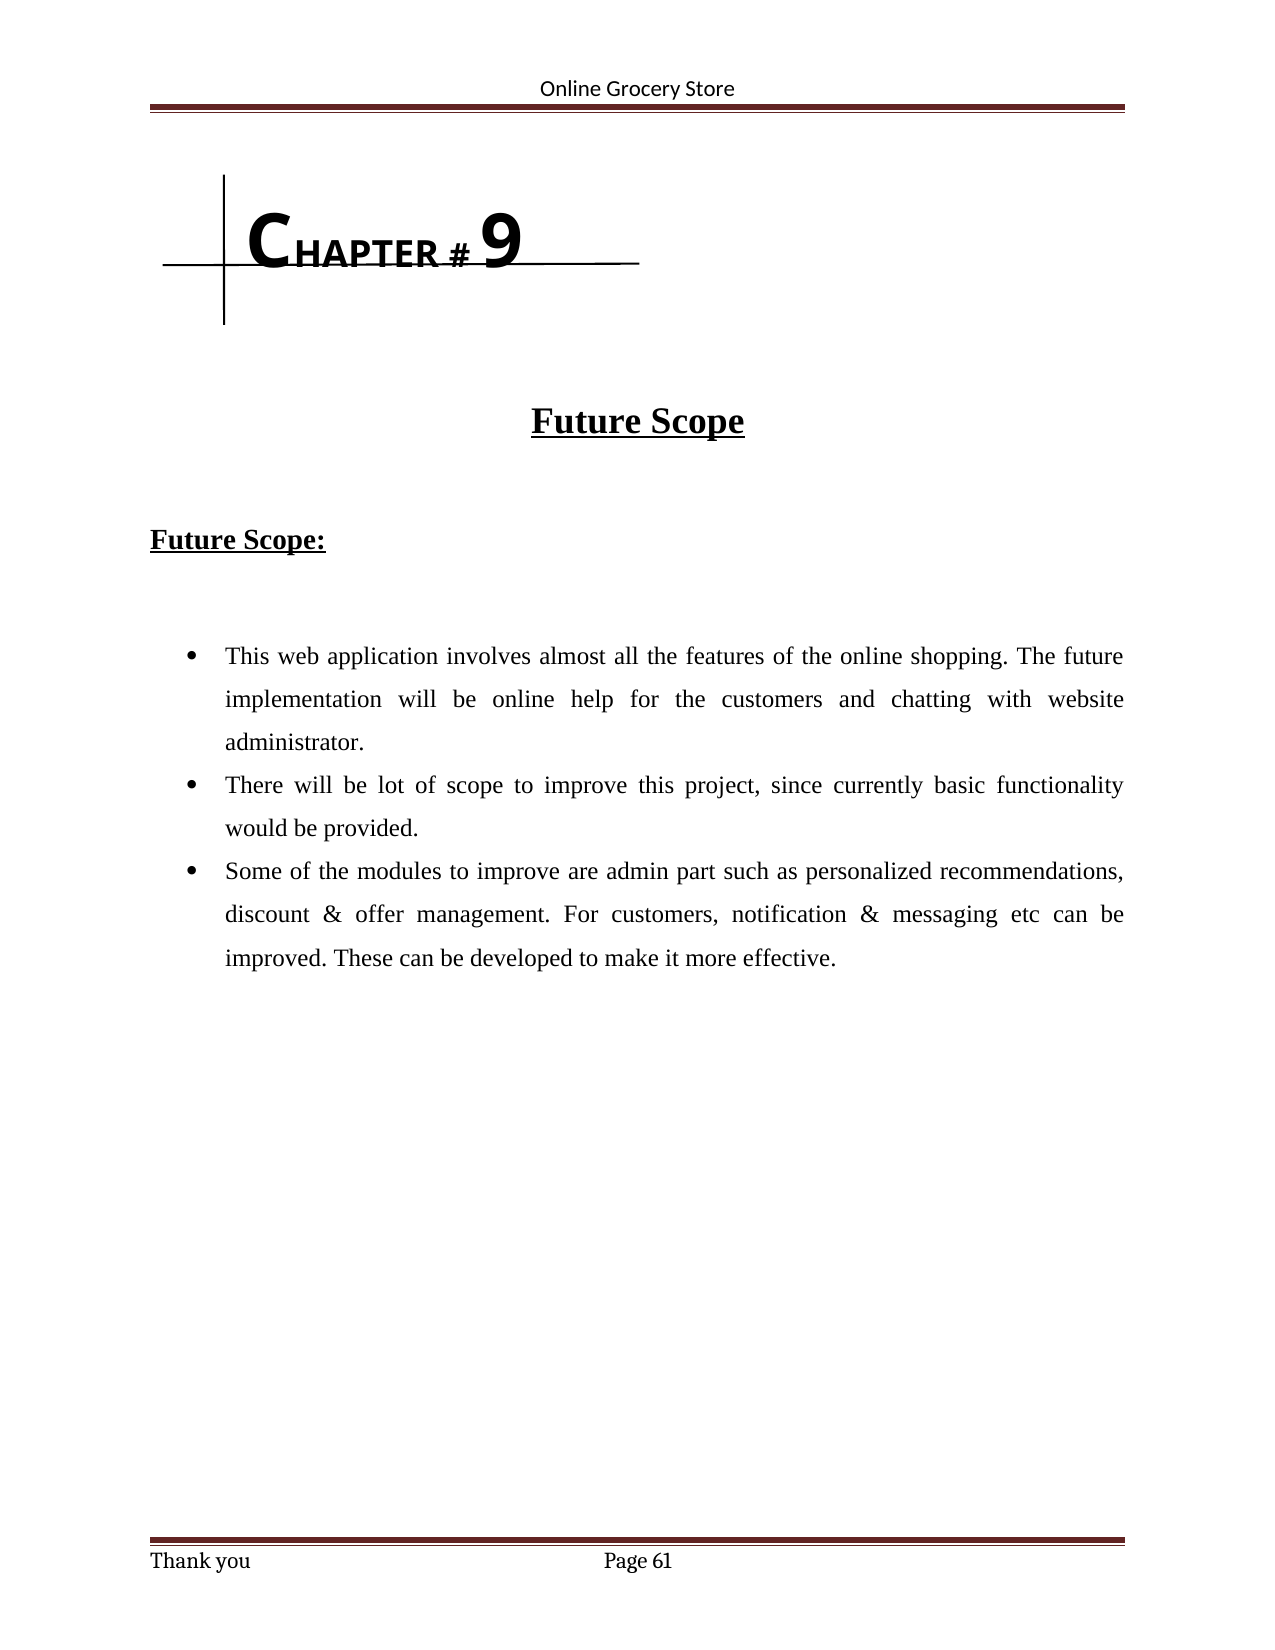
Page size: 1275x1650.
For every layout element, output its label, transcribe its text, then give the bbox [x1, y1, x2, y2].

text Future Scope [150, 398, 1125, 442]
list This web application involves almost all the features of the online shopping. The future implementation will be online help for the customers and chatting with website administrator. [187, 641, 1125, 756]
list There will be lot of scope to improve this project, since currently basic functionality would be provided. [187, 770, 1125, 842]
list Some of the modules to improve are admin part such as personalized recommendations, discount & offer management. For customers, notification & messaging etc can be improved. These can be developed to make it more effective. [187, 856, 1125, 971]
text Future Scope: [150, 522, 1125, 556]
